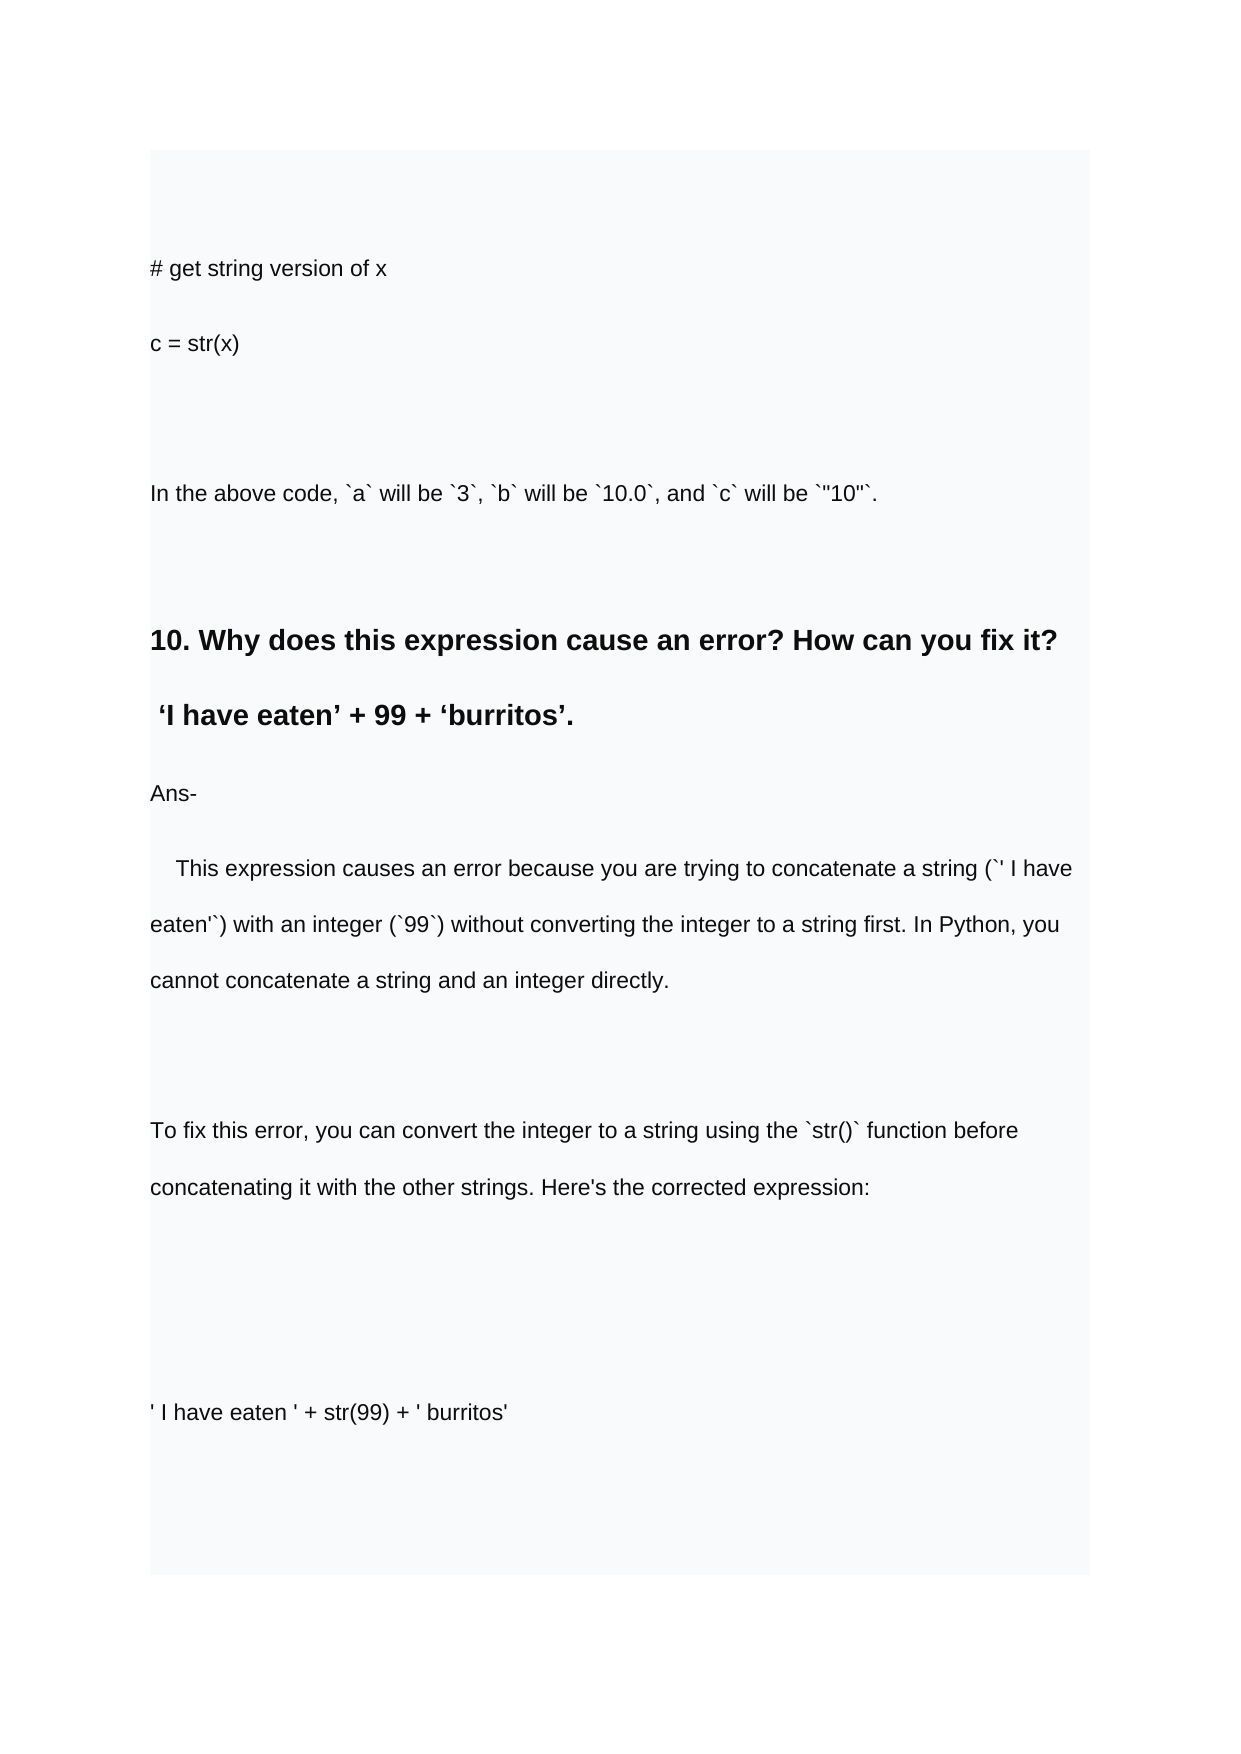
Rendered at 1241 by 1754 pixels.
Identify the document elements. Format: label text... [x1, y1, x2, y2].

text In the above code, `a` will be `3`, `b` will be `10.0`, and `c` will be `"10"`. [150, 450, 1090, 506]
text Ans- [150, 750, 1090, 806]
text 10. Why does this expression cause an error? How can you fix it? [150, 600, 1090, 656]
text ' I have eaten ' + str(99) + ' burritos' [150, 1369, 1090, 1425]
text This expression causes an error because you are trying to concatenate a string (`' I have eaten'`) with an integer (`99`) without converting the integer to a string first. In Python, you cannot concatenate a string and an integer directly. [150, 825, 1090, 994]
text c = str(x) [150, 300, 1090, 356]
text ‘I have eaten’ + 99 + ‘burritos’. [150, 675, 1090, 731]
text # get string version of x [150, 225, 1090, 281]
text To fix this error, you can convert the integer to a string using the `str()` function before concatenating it with the other strings. Here's the corrected expression: [150, 1087, 1090, 1200]
